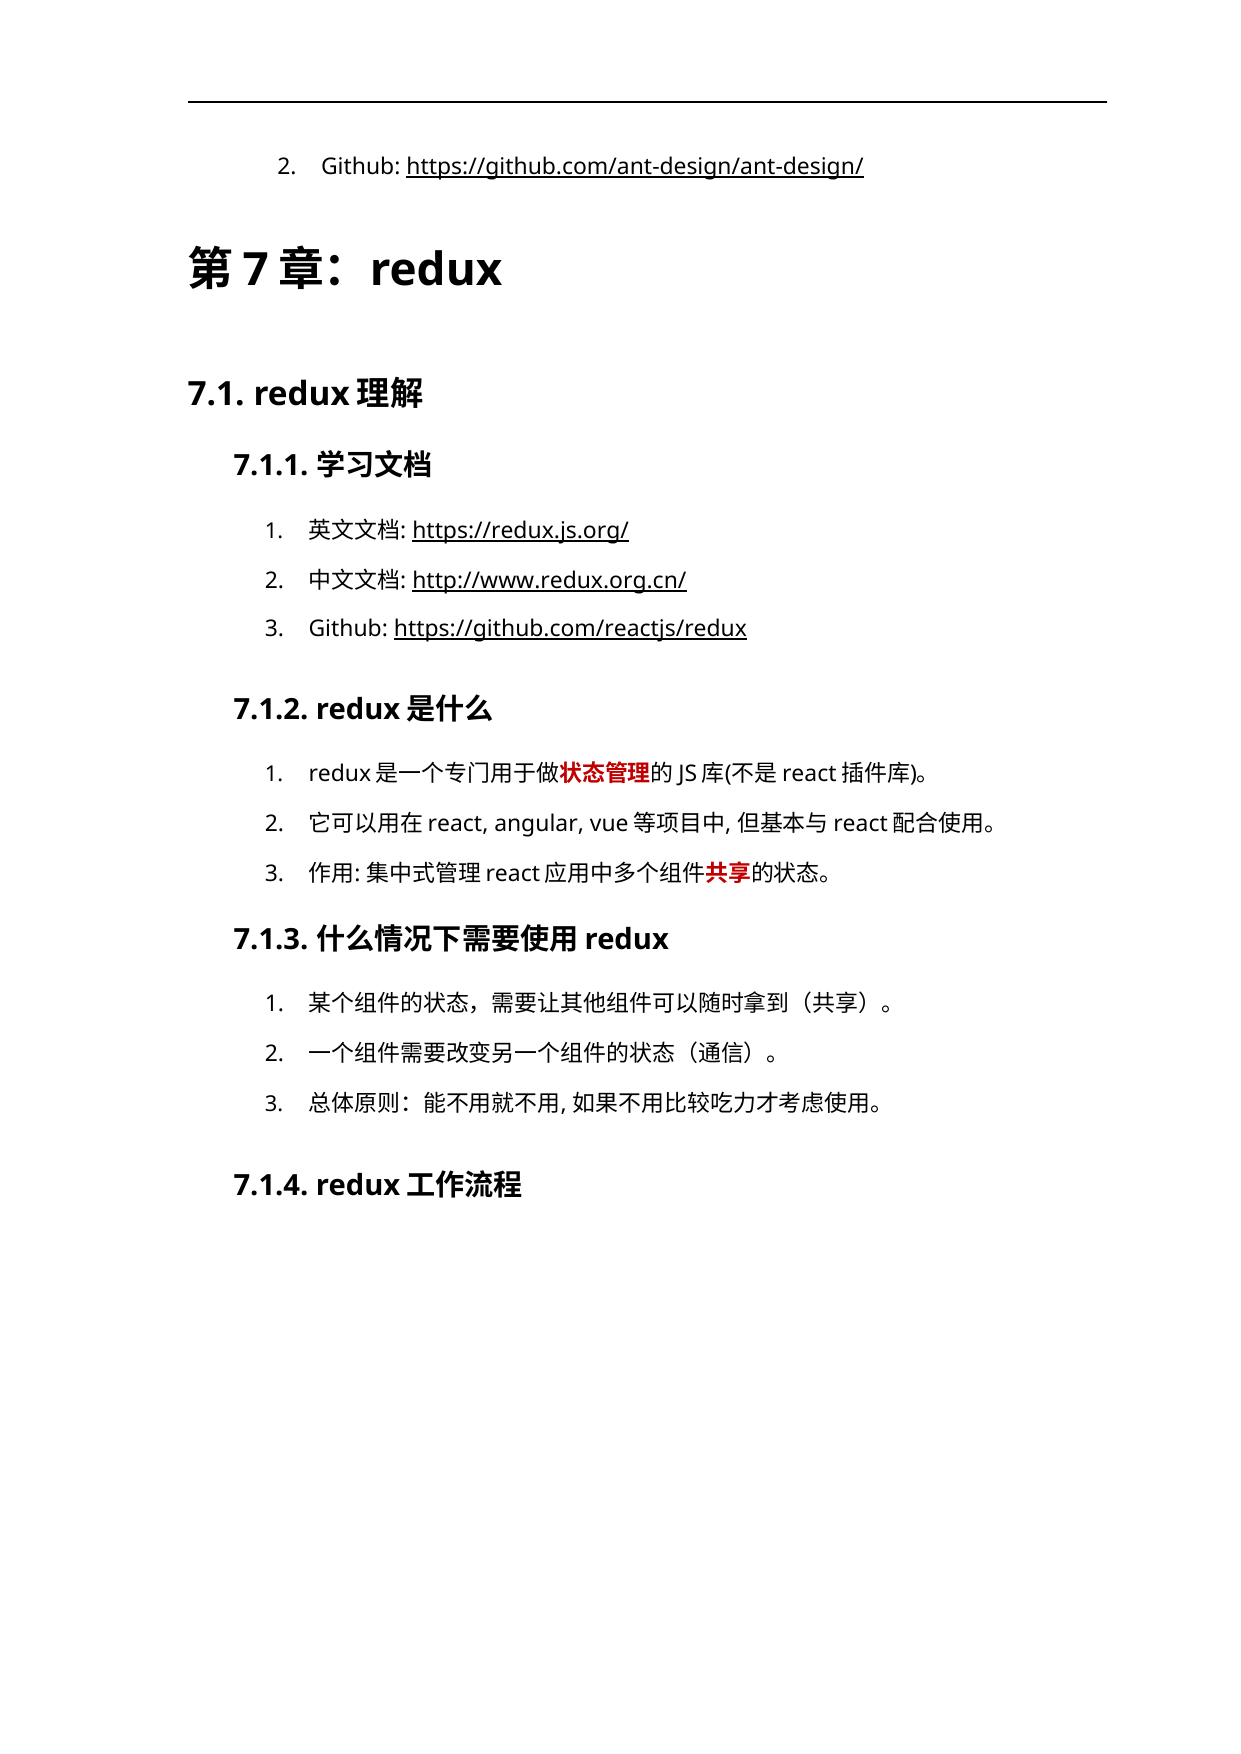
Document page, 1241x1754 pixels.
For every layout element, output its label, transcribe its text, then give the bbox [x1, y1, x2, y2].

list 它可以用在react, angular, vue等项目中, 但基本与react配合使用。 [264, 805, 1107, 838]
subtitle 7.1.2. redux是什么 [233, 685, 1107, 728]
list redux是一个专门用于做状态管理的JS库(不是react插件库)。 [264, 755, 1107, 788]
list Github: https://github.com/reactjs/redux [264, 611, 1107, 643]
list 总体原则：能不用就不用, 如果不用比较吃力才考虑使用。 [264, 1085, 1107, 1118]
text 第7章：redux [187, 232, 1107, 299]
list Github: https://github.com/ant-design/ant-design/ [277, 150, 1107, 181]
list 英文文档: https://redux.js.org/ [264, 511, 1107, 545]
subtitle 7.1. redux理解 [187, 366, 1107, 415]
list 作用: 集中式管理react应用中多个组件共享的状态。 [264, 855, 1107, 888]
subtitle 7.1.4. redux工作流程 [187, 1162, 1107, 1204]
list 某个组件的状态，需要让其他组件可以随时拿到（共享）。 [264, 985, 1107, 1018]
list 一个组件需要改变另一个组件的状态（通信）。 [264, 1035, 1107, 1068]
subtitle 7.1.1. 学习文档 [233, 442, 1107, 484]
list 中文文档: http://www.redux.org.cn/ [264, 561, 1107, 595]
subtitle 7.1.3. 什么情况下需要使用redux [233, 915, 1107, 958]
